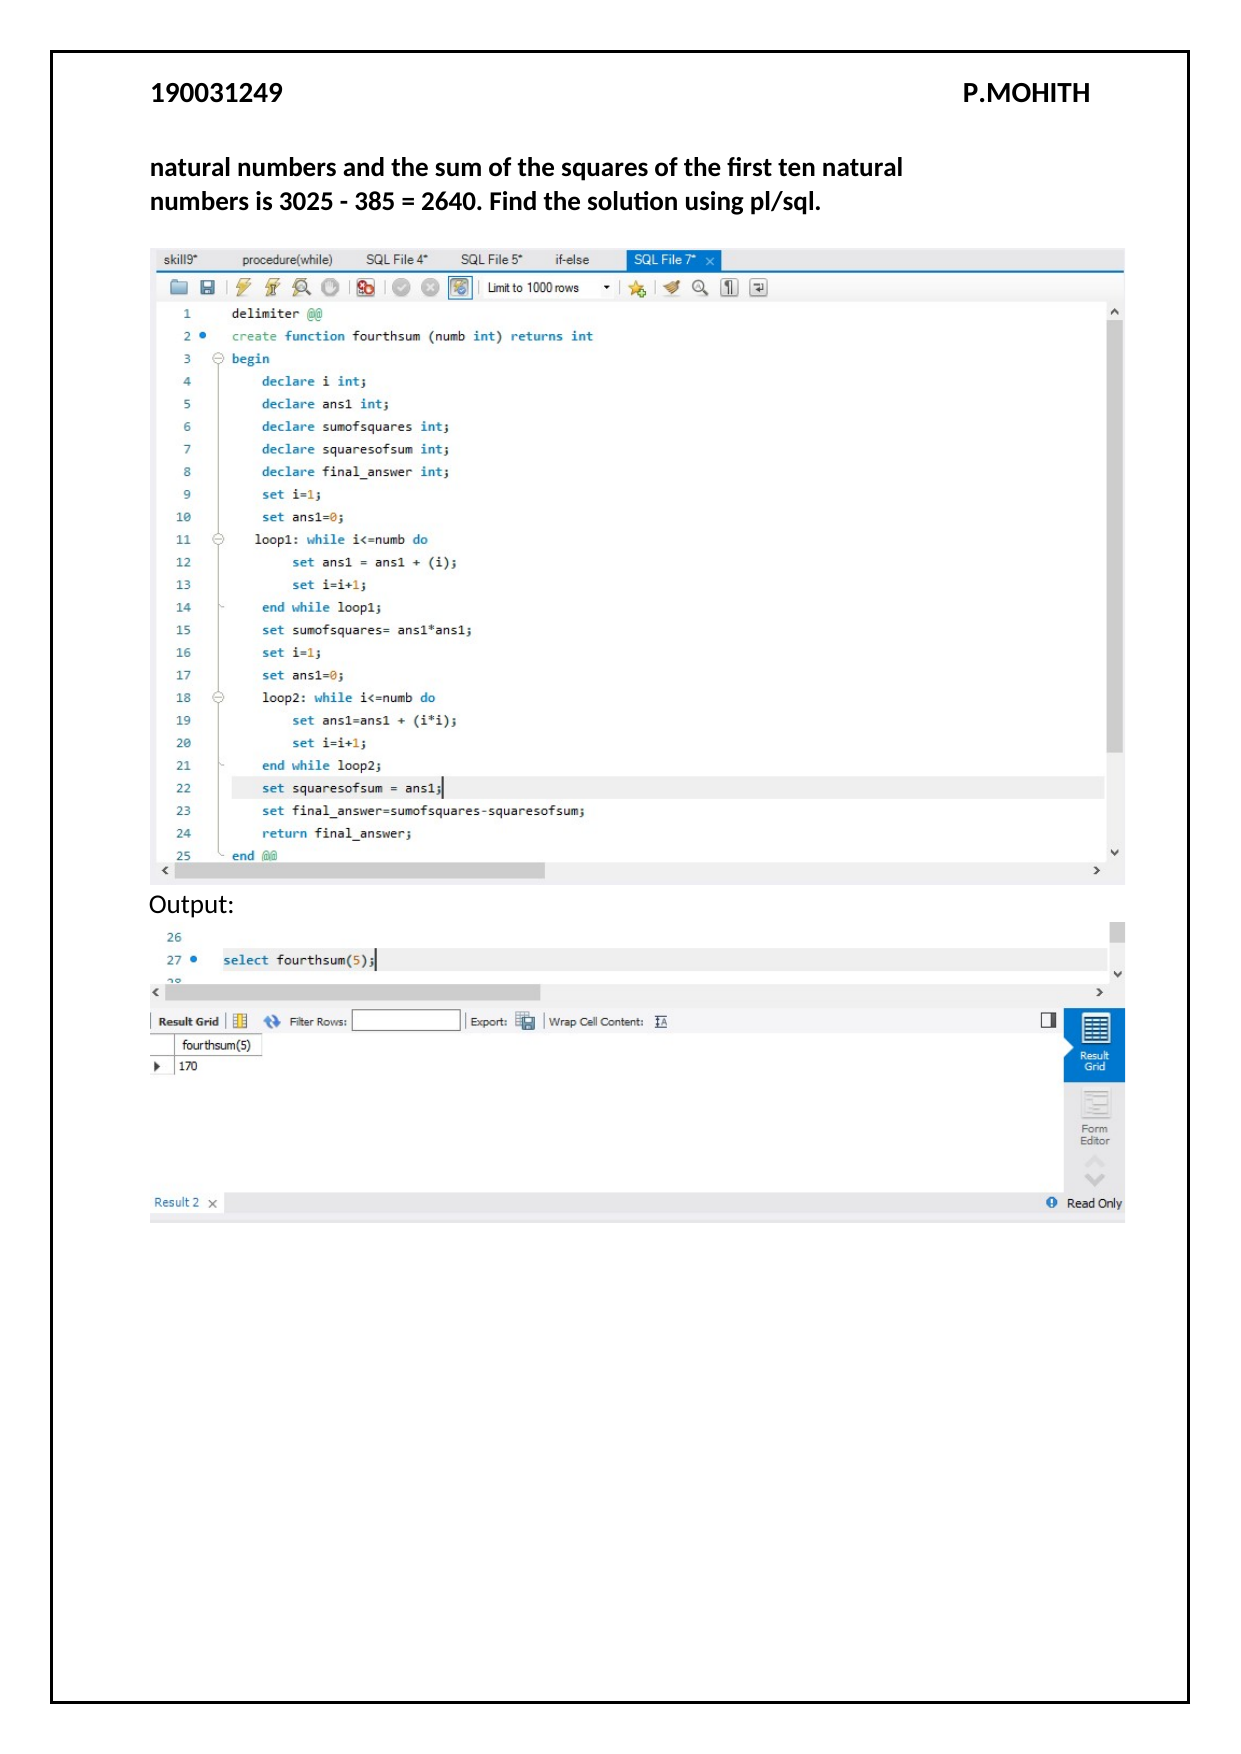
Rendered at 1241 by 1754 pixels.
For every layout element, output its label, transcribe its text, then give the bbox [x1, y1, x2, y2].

picture [150, 248, 1125, 885]
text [148, 150, 963, 217]
text Output: [148, 887, 1090, 920]
picture [150, 922, 1125, 1223]
